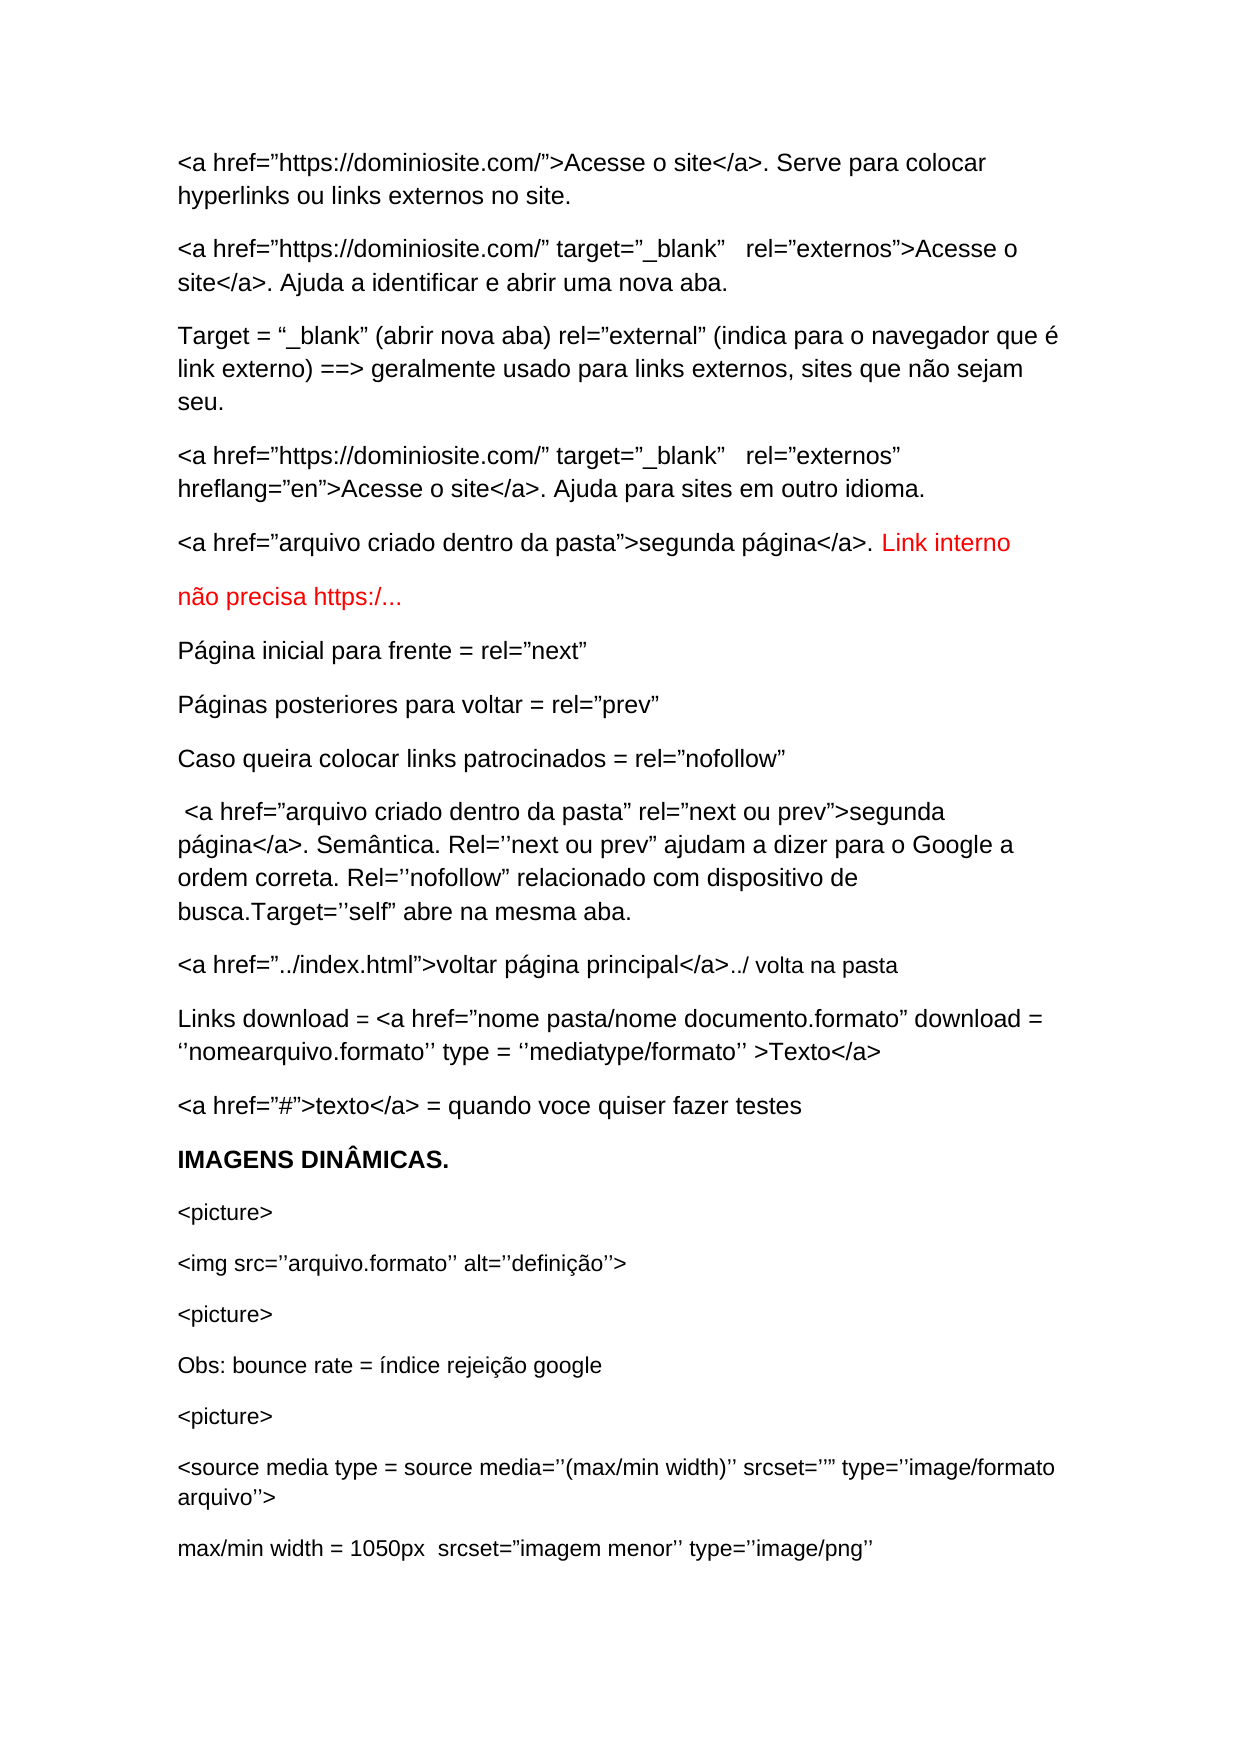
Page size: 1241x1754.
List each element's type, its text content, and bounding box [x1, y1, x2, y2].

text <a href=”https://dominiosite.com/” target=”_blank” rel=”externos” hreflang=”en”>Acesse o site</a>. Ajuda para sites em outro idioma. [177, 441, 1063, 503]
text Links download = <a href=”nome pasta/nome documento.formato” download = ‘’nomearquivo.formato’’ type = ‘’mediatype/formato’’ >Texto</a> [177, 1004, 1063, 1066]
text <a href=”https://dominiosite.com/” target=”_blank” rel=”externos”>Acesse o site</a>. Ajuda a identificar e abrir uma nova aba. [177, 234, 1063, 296]
text Página inicial para frente = rel=”next” [177, 636, 1063, 664]
text <a href=”#”>texto</a> = quando voce quiser fazer testes [177, 1091, 1063, 1120]
text <picture> [177, 1199, 1063, 1225]
text não precisa https:/... [177, 582, 1063, 611]
text Obs: bounce rate = índice rejeição google [177, 1352, 1063, 1378]
text <a href=”https://dominiosite.com/”>Acesse o site</a>. Serve para colocar hyperlinks ou links externos no site. [177, 148, 1063, 209]
text <a href=”../index.html”>voltar página principal</a>../ volta na pasta [177, 950, 1063, 979]
text <a href=”arquivo criado dentro da pasta” rel=”next ou prev”>segunda página</a>. Semântica. Rel=’’next ou prev” ajudam a dizer para o Google a ordem correta. Rel=’’nofollow” relacionado com dispositivo de busca.Target=’’self” abre na mesma aba. [177, 797, 1063, 925]
text IMAGENS DINÂMICAS. [177, 1145, 1063, 1174]
text Páginas posteriores para voltar = rel=”prev” [177, 690, 1063, 718]
text <a href=”arquivo criado dentro da pasta”>segunda página</a>. Link interno [177, 528, 1063, 557]
text <source media type = source media=’’(max/min width)’’ srcset=’’” type=’’image/formato arquivo’’> [177, 1454, 1063, 1511]
text Caso queira colocar links patrocinados = rel=”nofollow” [177, 743, 1063, 772]
text max/min width = 1050px srcset=”imagem menor’’ type=’’image/png’’ [177, 1535, 1063, 1562]
text <img src=’’arquivo.formato’’ alt=’’definição’’> [177, 1250, 1063, 1276]
text <picture> [177, 1403, 1063, 1429]
text <picture> [177, 1301, 1063, 1327]
text Target = “_blank” (abrir nova aba) rel=”external” (indica para o navegador que é link externo) ==> geralmente usado para links externos, sites que não sejam seu. [177, 321, 1063, 416]
